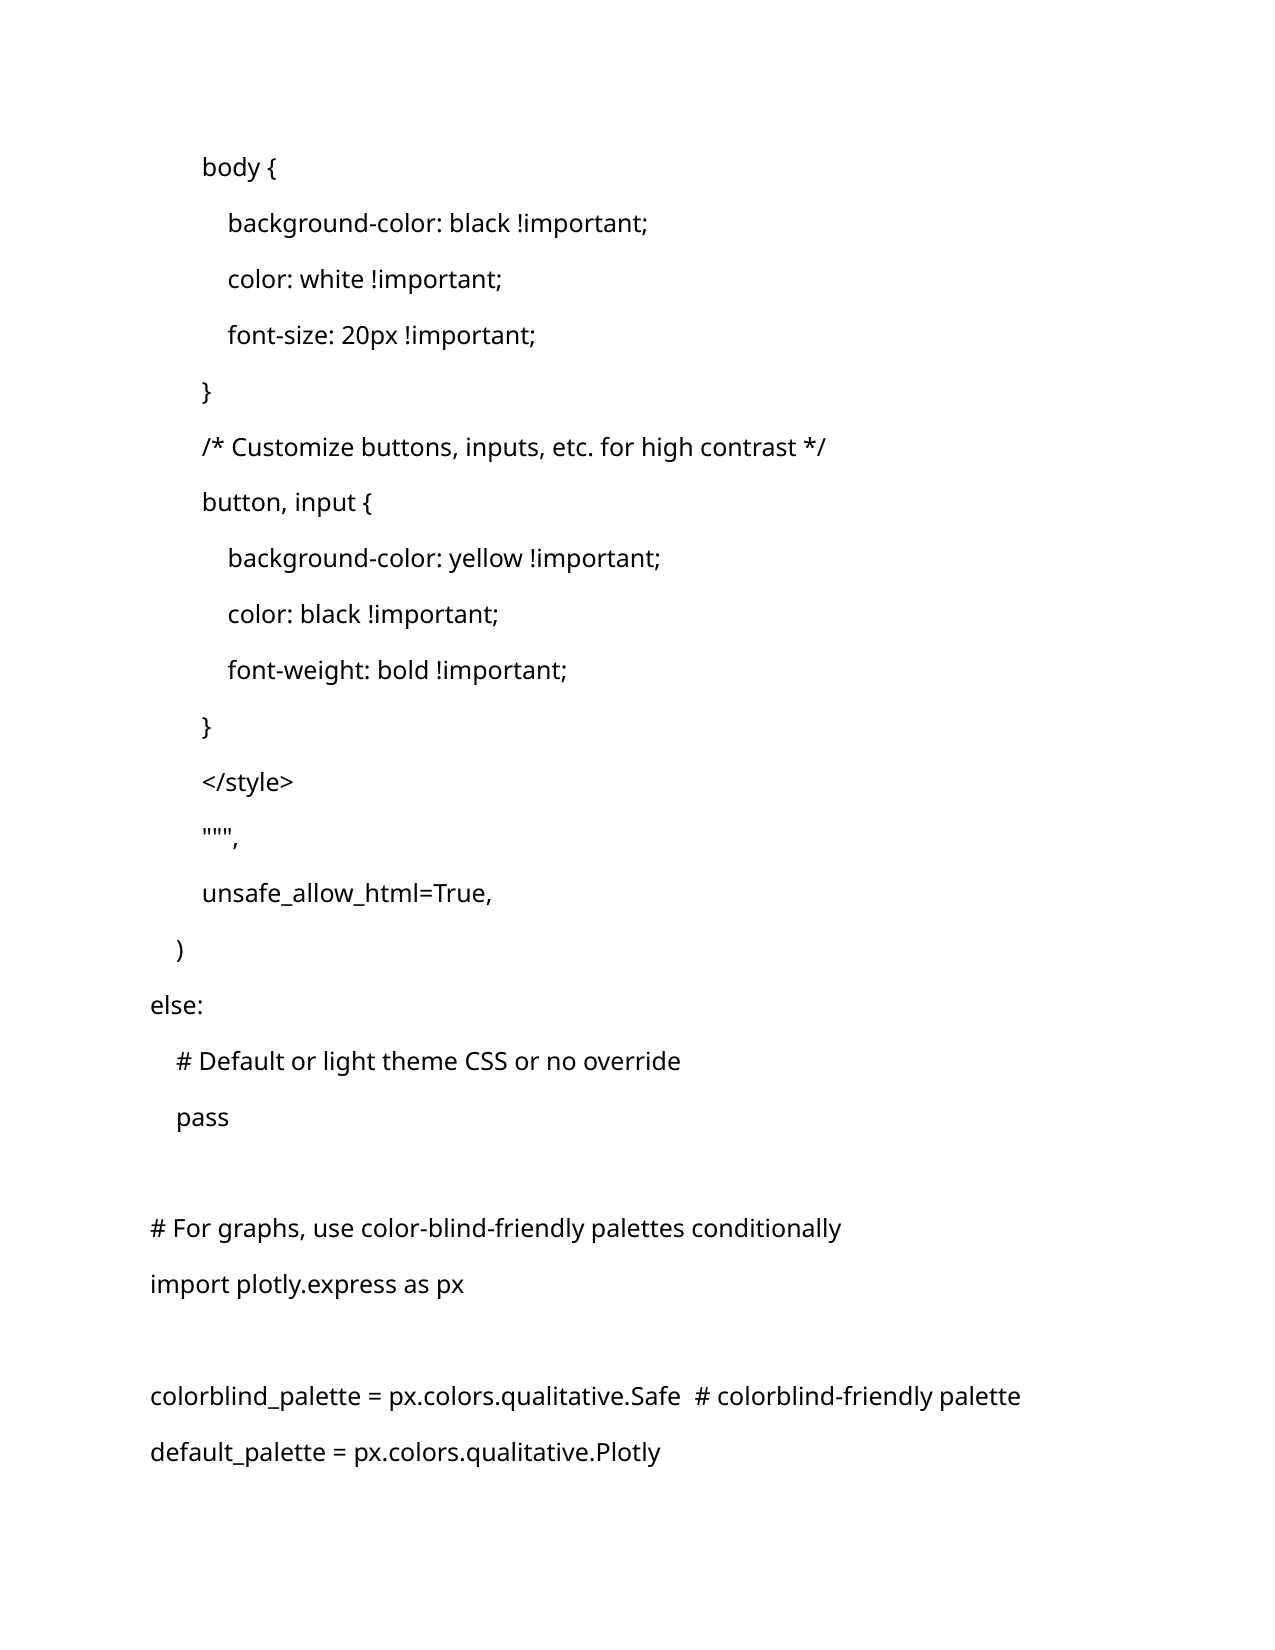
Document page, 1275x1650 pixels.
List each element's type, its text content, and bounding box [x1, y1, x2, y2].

text colorblind_palette = px.colors.qualitative.Safe # colorblind-friendly palette [150, 1378, 1125, 1412]
text font-size: 20px !important; [150, 317, 1125, 352]
text background-color: black !important; [150, 206, 1125, 240]
text </style> [150, 764, 1125, 798]
text } [150, 708, 1125, 742]
text """, [150, 820, 1125, 854]
text # For graphs, use color-blind-friendly palettes conditionally [150, 1211, 1125, 1245]
text /* Customize buttons, inputs, etc. for high contrast */ [150, 429, 1125, 463]
text button, input { [150, 485, 1125, 519]
text color: black !important; [150, 597, 1125, 631]
text color: white !important; [150, 262, 1125, 296]
text background-color: yellow !important; [150, 541, 1125, 575]
text else: [150, 987, 1125, 1022]
text font-weight: bold !important; [150, 652, 1125, 687]
text } [150, 373, 1125, 407]
text unsafe_allow_html=True, [150, 876, 1125, 910]
text import plotly.express as px [150, 1267, 1125, 1301]
text # Default or light theme CSS or no override [150, 1043, 1125, 1077]
text pass [150, 1099, 1125, 1133]
text body { [150, 150, 1125, 184]
text ) [150, 932, 1125, 966]
text default_palette = px.colors.qualitative.Plotly [150, 1434, 1125, 1468]
